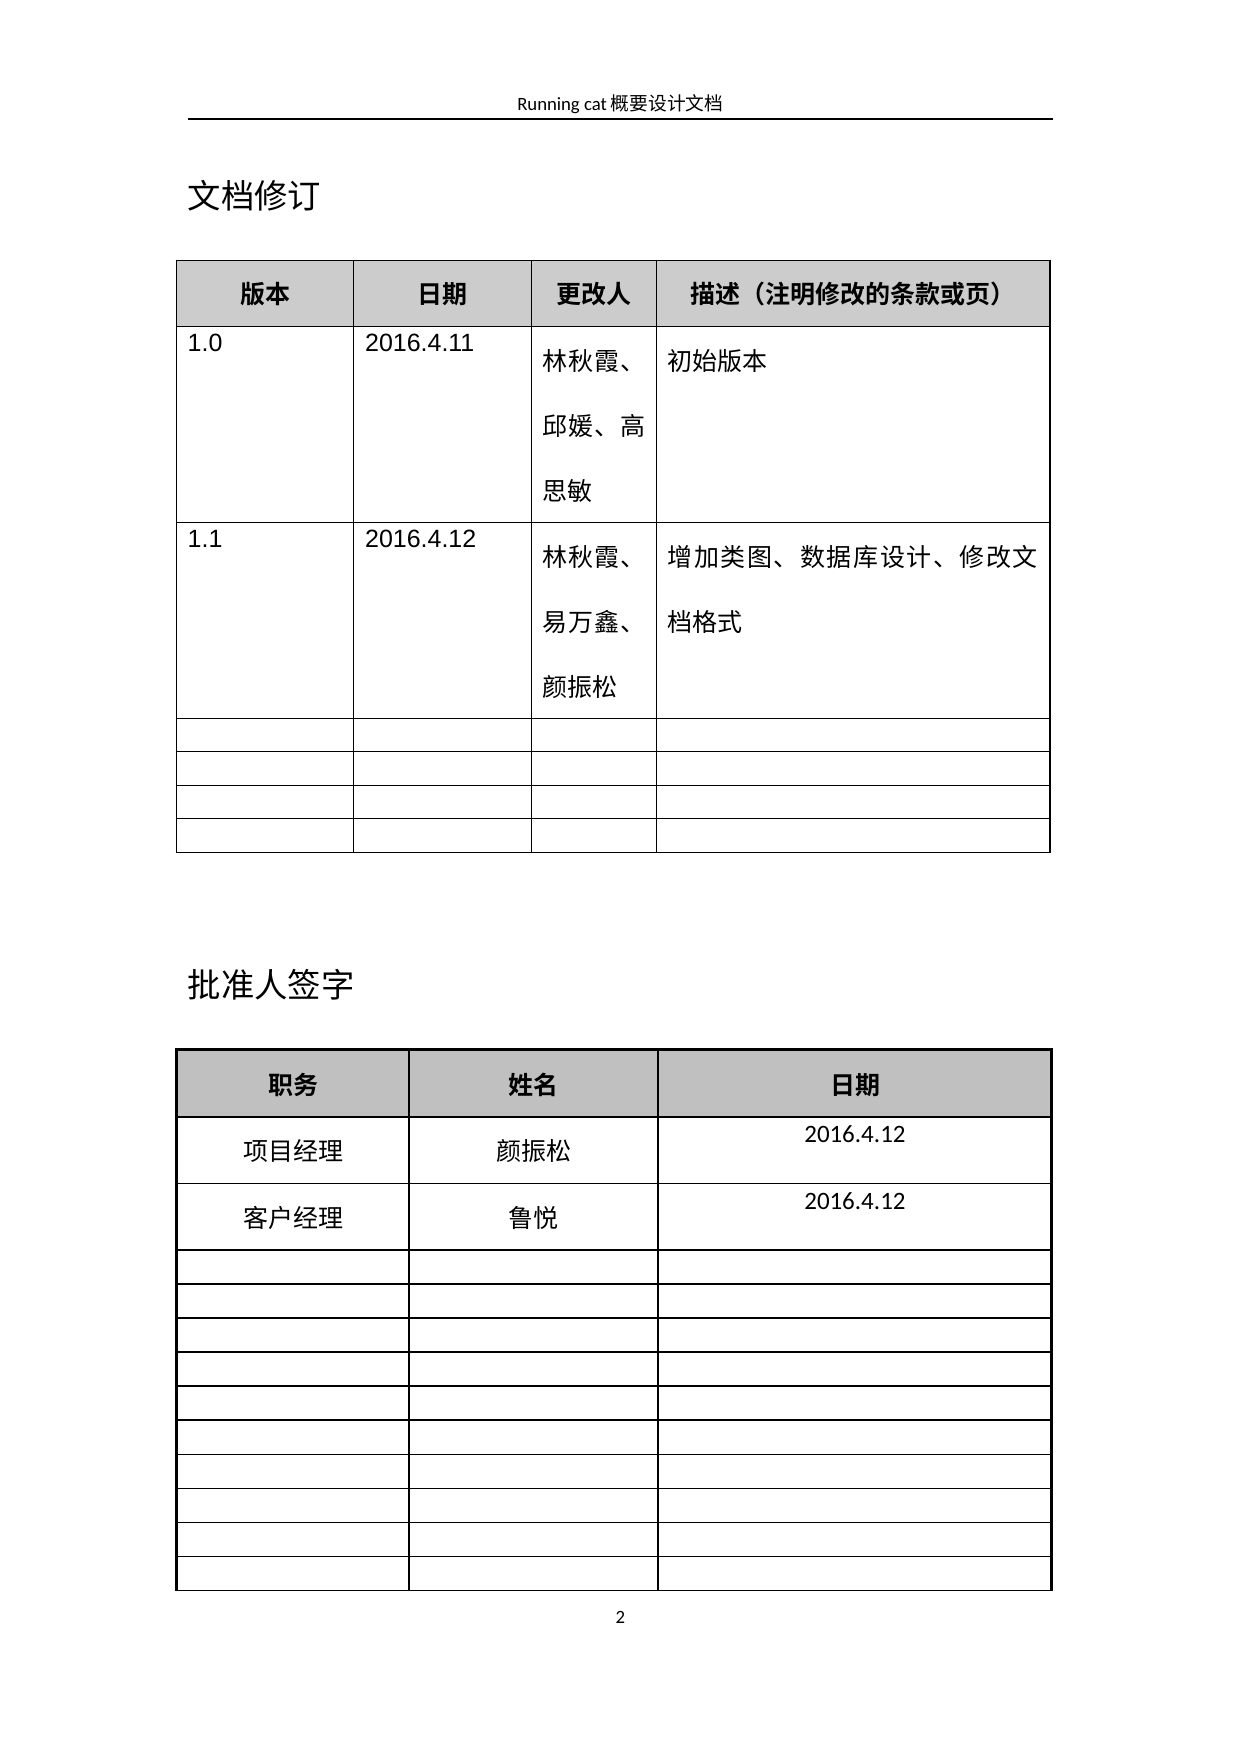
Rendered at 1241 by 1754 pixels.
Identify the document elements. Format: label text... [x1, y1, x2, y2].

table_header 日期 [659, 1051, 1050, 1116]
table_cell [410, 1421, 657, 1453]
table_cell [532, 752, 656, 785]
table_cell [410, 1489, 657, 1522]
table_header 版本 [177, 261, 353, 326]
table_cell [410, 1557, 657, 1590]
table_header 日期 [354, 261, 531, 326]
table_cell [178, 1353, 408, 1385]
table_cell [659, 1557, 1050, 1590]
table_cell [354, 752, 531, 785]
table_cell [659, 1489, 1050, 1522]
table_cell [659, 1387, 1050, 1419]
table_cell [657, 719, 1049, 751]
table_cell [657, 752, 1049, 785]
table_cell 2016.4.12 [659, 1118, 1050, 1182]
table_cell [410, 1353, 657, 1385]
table_cell [178, 1285, 408, 1317]
table_cell [659, 1353, 1050, 1385]
table_cell [410, 1455, 657, 1487]
table_cell [532, 719, 656, 751]
table_cell [657, 786, 1049, 818]
table_cell [177, 719, 353, 751]
table_cell [177, 752, 353, 785]
table_cell [178, 1387, 408, 1419]
table_cell [178, 1557, 408, 1590]
table_cell [410, 1387, 657, 1419]
table_cell 林秋霞、邱媛、高思敏 [532, 327, 656, 522]
table_cell 鲁悦 [410, 1184, 657, 1249]
table_cell [178, 1319, 408, 1351]
table_cell [659, 1251, 1050, 1283]
table_header 姓名 [410, 1051, 657, 1116]
table_header 更改人 [532, 261, 656, 326]
table_cell 1.1 [177, 523, 353, 718]
table_cell [659, 1455, 1050, 1487]
table_cell [659, 1421, 1050, 1453]
table_cell 林秋霞、易万鑫、颜振松 [532, 523, 656, 718]
table_cell 客户经理 [178, 1184, 408, 1249]
table_cell [410, 1285, 657, 1317]
table_cell 项目经理 [178, 1118, 408, 1182]
table_header 职务 [178, 1051, 408, 1116]
table_cell [178, 1523, 408, 1556]
table_cell [659, 1523, 1050, 1556]
table_cell [178, 1421, 408, 1453]
table_header 描述（注明修改的条款或页） [657, 261, 1049, 326]
table_cell [410, 1251, 657, 1283]
table_cell [178, 1251, 408, 1283]
table_cell [532, 819, 656, 852]
table_cell 1.0 [177, 327, 353, 522]
table_cell 初始版本 [657, 327, 1049, 522]
table_cell [177, 786, 353, 818]
table_cell [354, 719, 531, 751]
text 文档修订 [187, 162, 1053, 227]
table_cell [657, 819, 1049, 852]
table_cell [410, 1523, 657, 1556]
table_cell 颜振松 [410, 1118, 657, 1182]
table_cell [177, 819, 353, 852]
table_cell [659, 1285, 1050, 1317]
table_cell 2016.4.12 [354, 523, 531, 718]
table_cell 2016.4.12 [659, 1184, 1050, 1249]
table_cell 增加类图、数据库设计、修改文档格式 [657, 523, 1049, 718]
table_cell [354, 786, 531, 818]
text 批准人签字 [187, 950, 1053, 1015]
table_cell [178, 1455, 408, 1487]
table_cell [178, 1489, 408, 1522]
table_cell [659, 1319, 1050, 1351]
table_cell 2016.4.11 [354, 327, 531, 522]
table_cell [354, 819, 531, 852]
table_cell [410, 1319, 657, 1351]
table_cell [532, 786, 656, 818]
